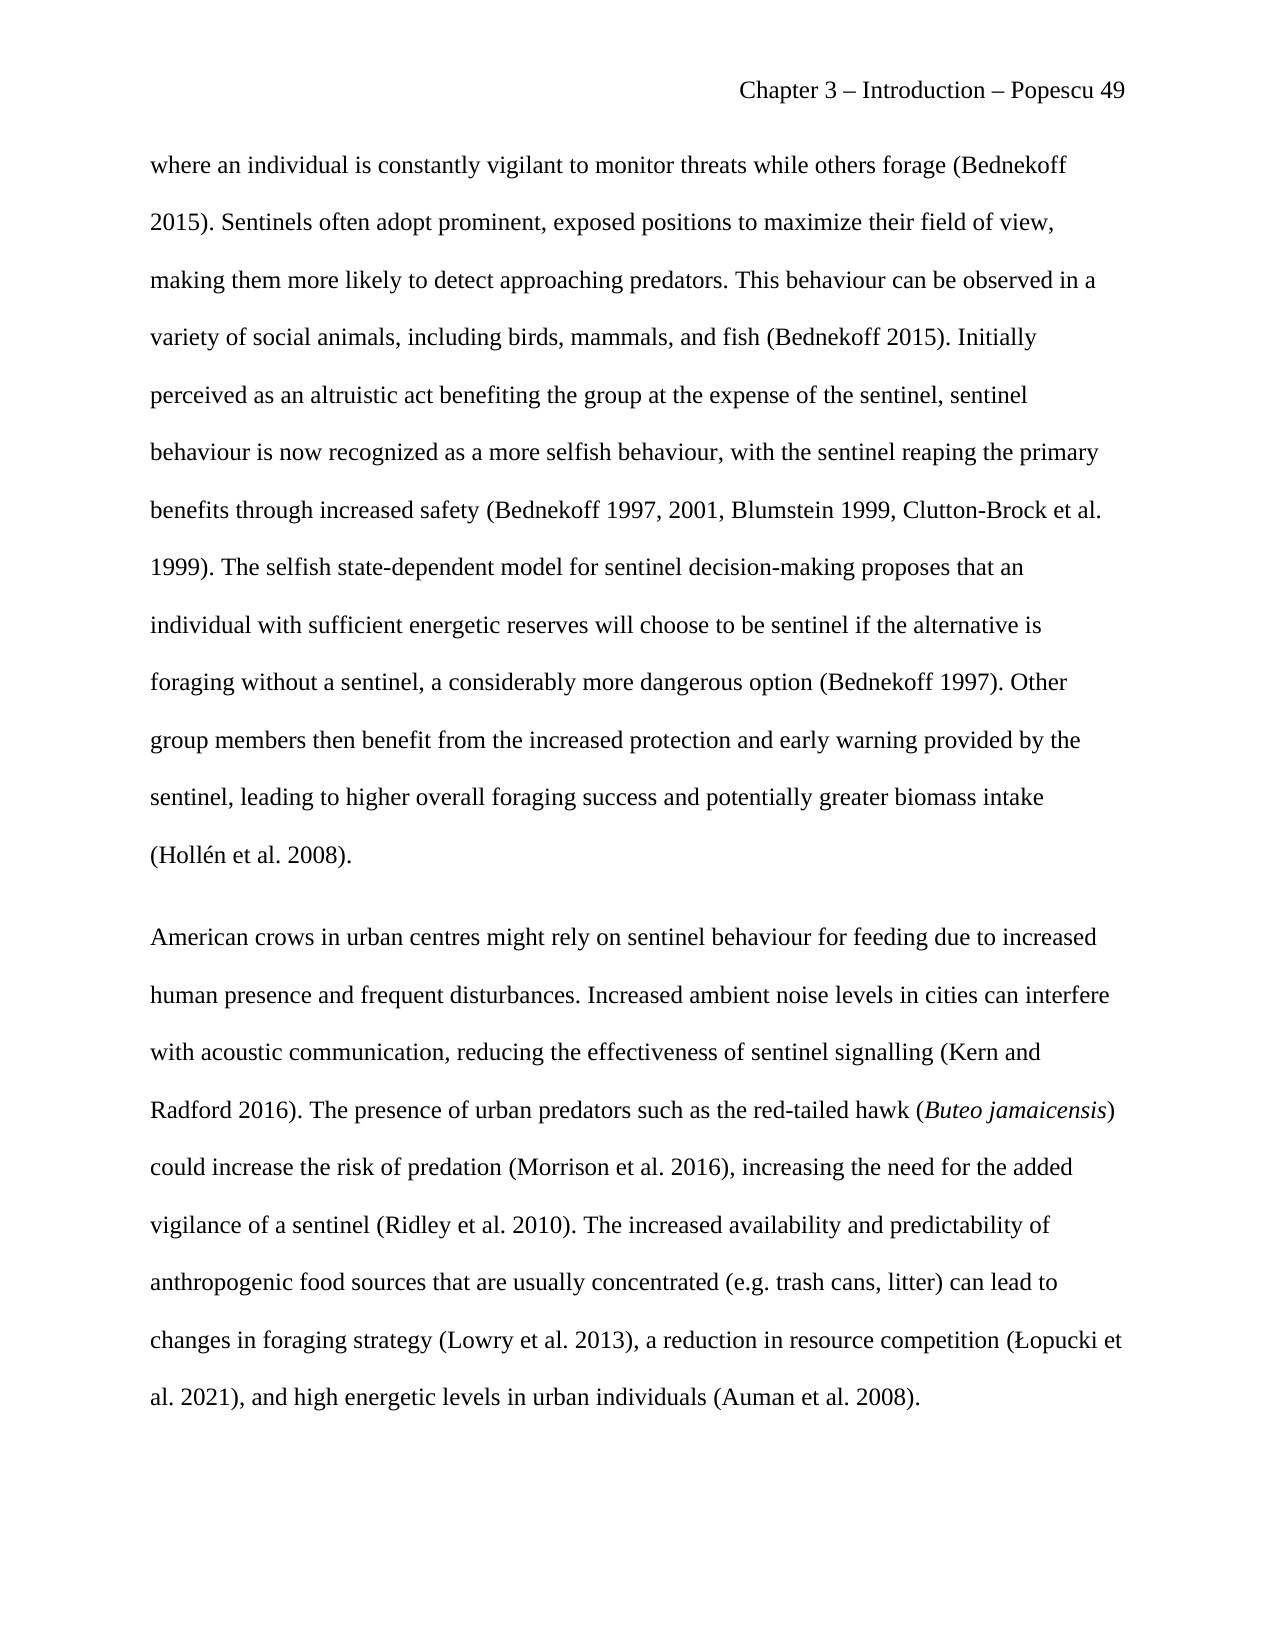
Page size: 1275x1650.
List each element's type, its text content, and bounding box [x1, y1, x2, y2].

text American crows in urban centres might rely on sentinel behaviour for feeding due to increased human presence and frequent disturbances. Increased ambient noise levels in cities can interfere with acoustic communication, reducing the effectiveness of sentinel signalling (Kern and Radford 2016). The presence of urban predators such as the red-tailed hawk (Buteo jamaicensis) could increase the risk of predation (Morrison et al. 2016), increasing the need for the added vigilance of a sentinel (Ridley et al. 2010). The increased availability and predictability of anthropogenic food sources that are usually concentrated (e.g. trash cans, litter) can lead to changes in foraging strategy (Lowry et al. 2013), a reduction in resource competition (Łopucki et al. 2021), and high energetic levels in urban individuals (Auman et al. 2008). [150, 922, 1125, 1411]
